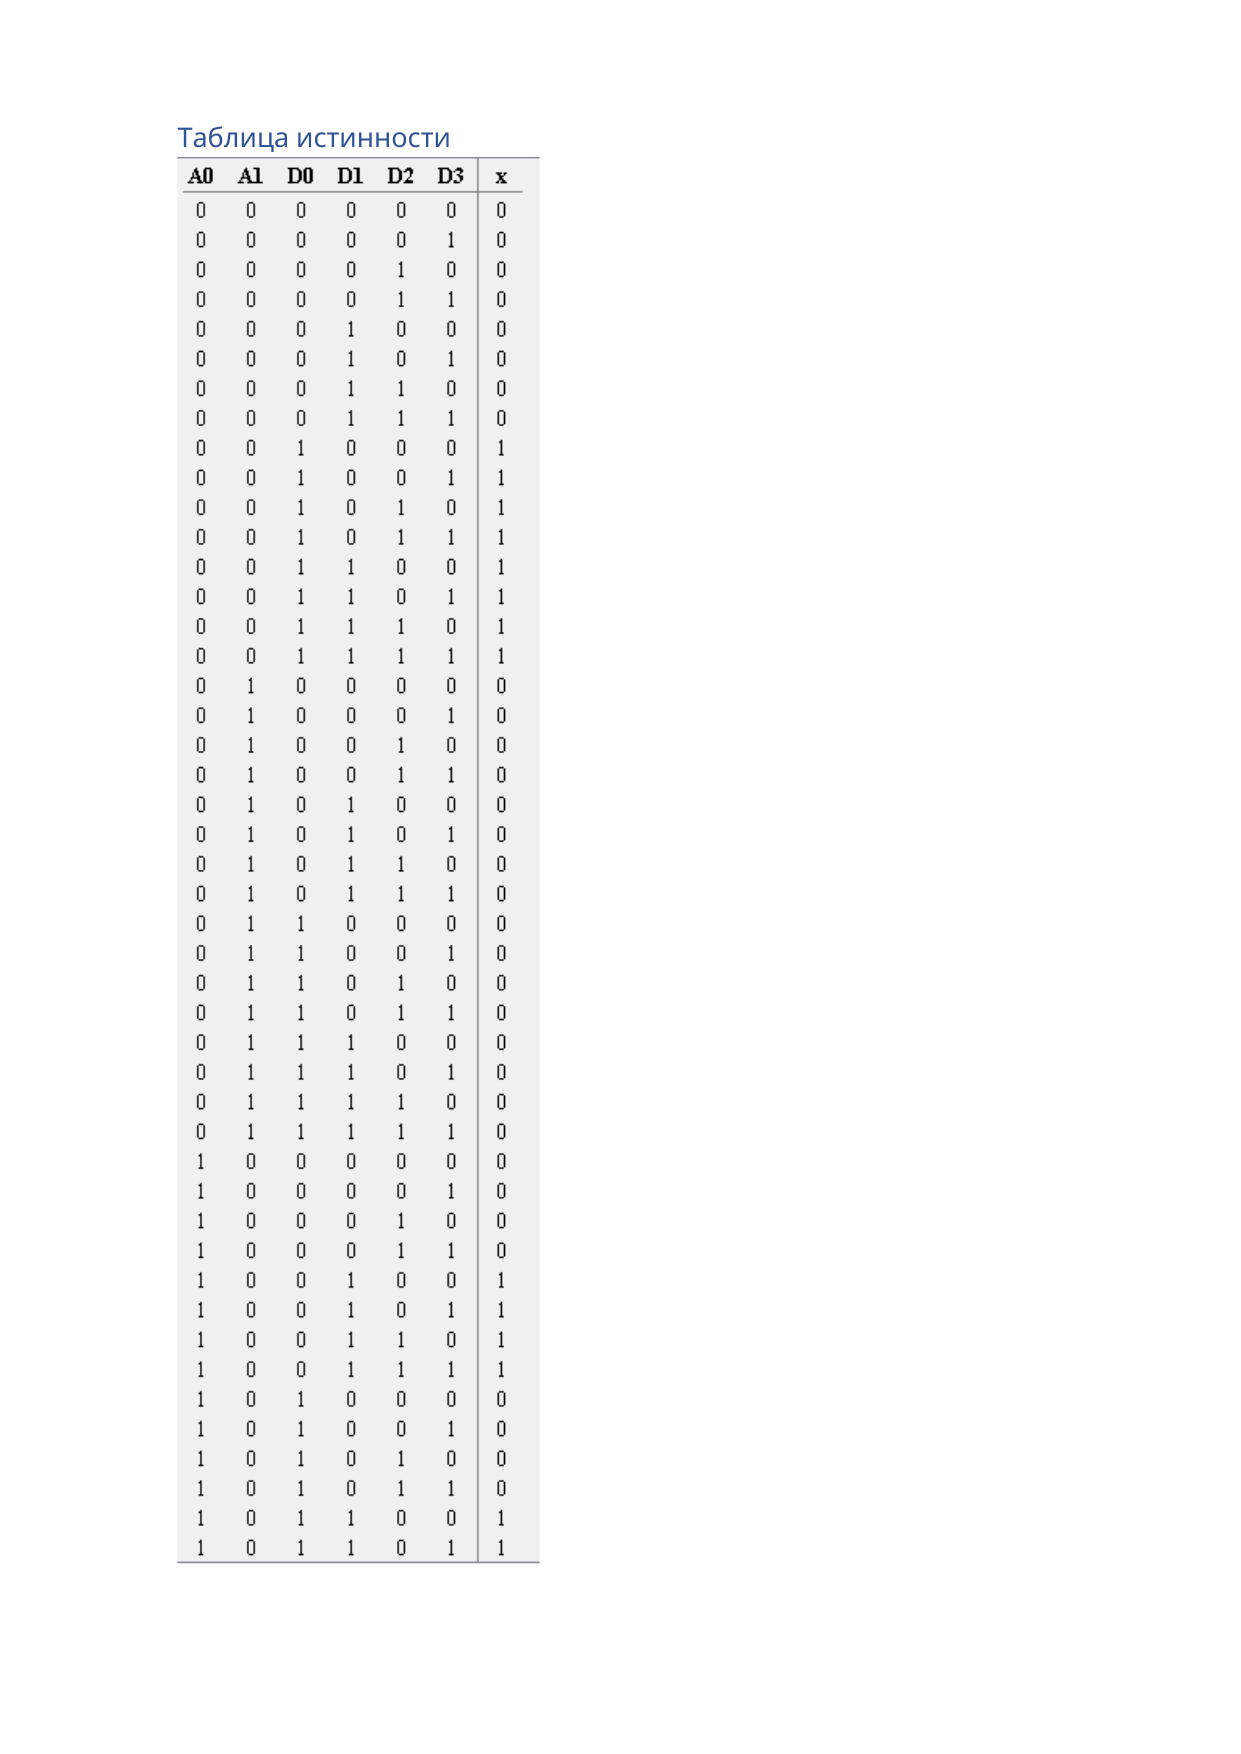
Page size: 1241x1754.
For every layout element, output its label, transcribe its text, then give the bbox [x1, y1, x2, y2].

picture [177, 157, 540, 1565]
subtitle Таблица истинности [177, 118, 1152, 155]
